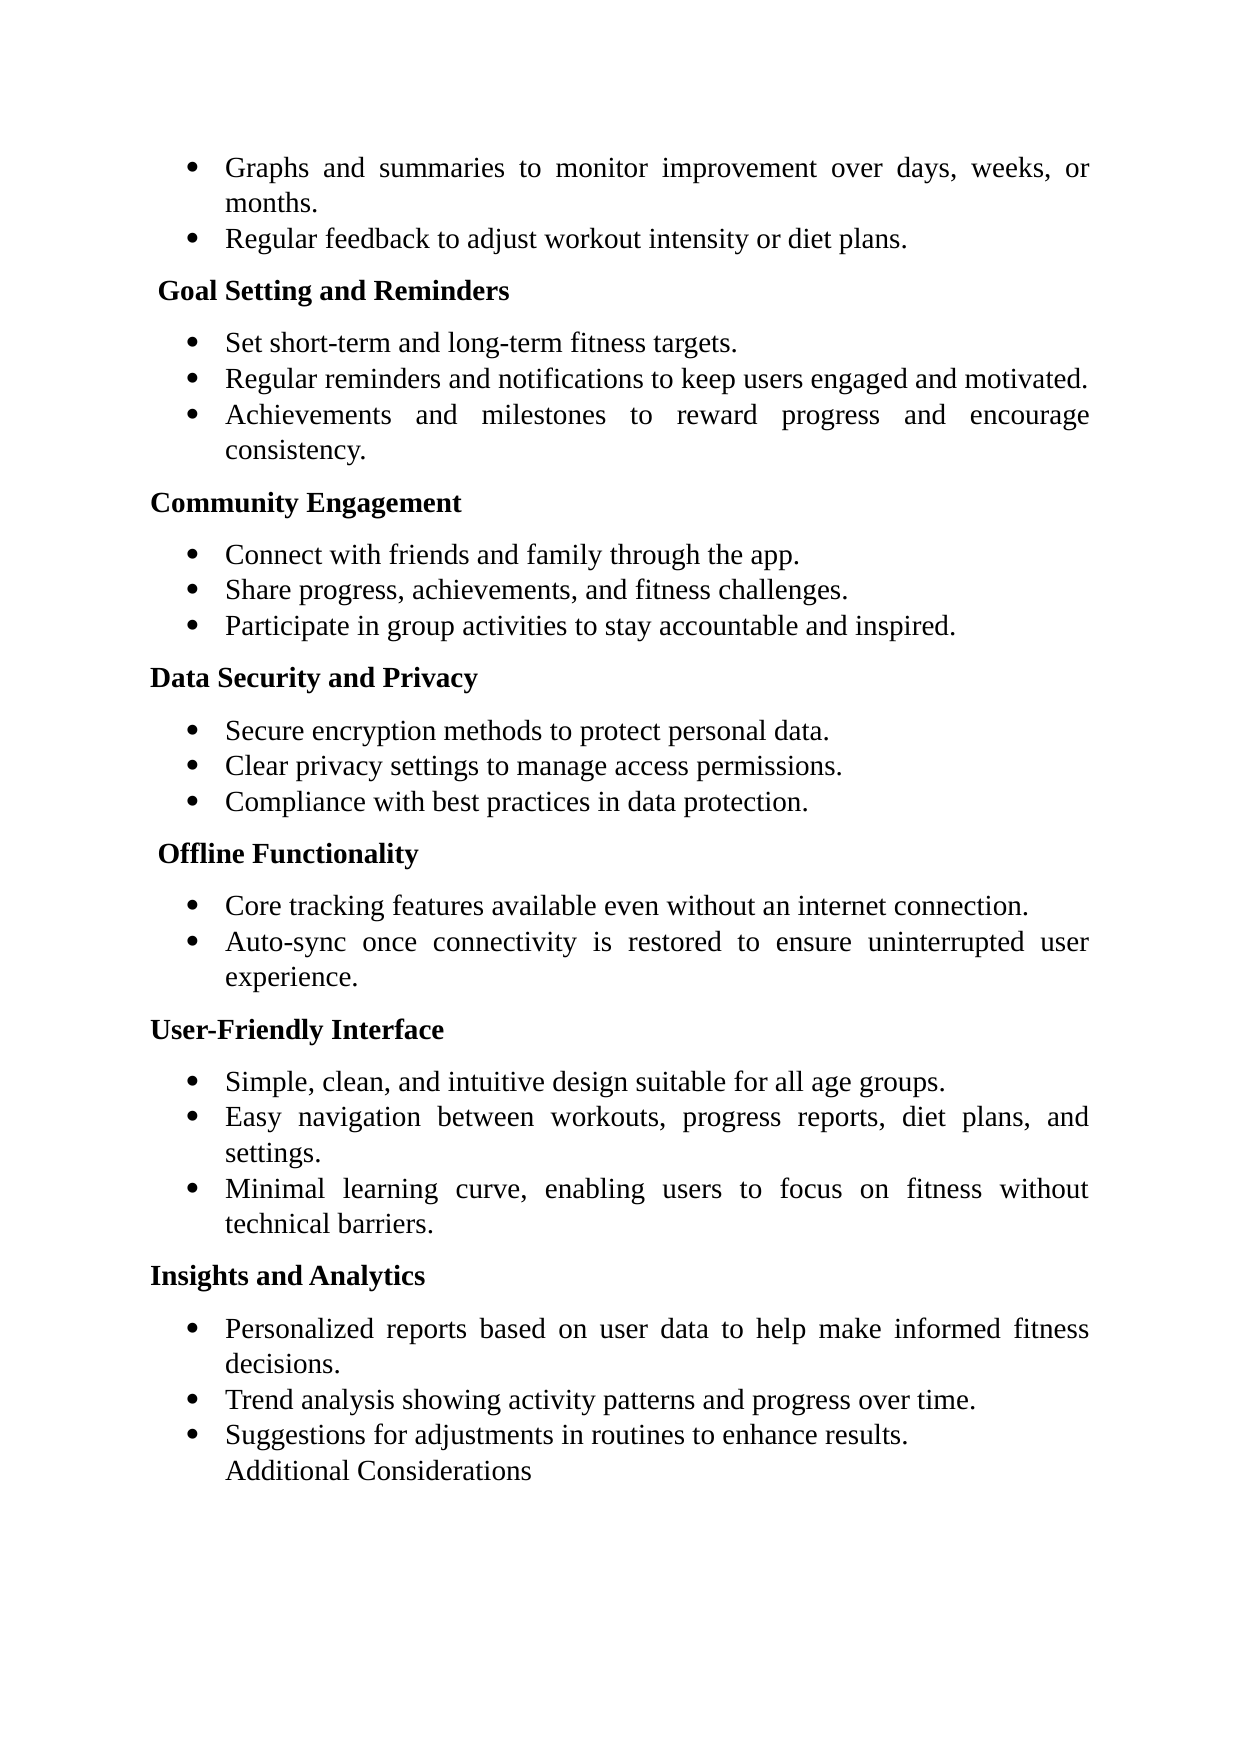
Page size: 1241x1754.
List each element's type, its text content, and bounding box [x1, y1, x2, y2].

list Core tracking features available even without an internet connection. [187, 888, 1090, 922]
list Easy navigation between workouts, progress reports, diet plans, and settings. [187, 1099, 1090, 1169]
list Connect with friends and family through the app. [187, 537, 1090, 571]
list Participate in group activities to stay accountable and inspired. [187, 608, 1090, 642]
list Regular reminders and notifications to keep users engaged and motivated. [187, 361, 1090, 395]
list Personalized reports based on user data to help make informed fitness decisions. [187, 1311, 1090, 1380]
text Insights and Analytics [150, 1258, 1090, 1292]
text User-Friendly Interface [150, 1012, 1090, 1045]
list Trend analysis showing activity patterns and progress over time. [187, 1382, 1090, 1416]
text Goal Setting and Reminders [150, 273, 1090, 307]
list Minimal learning curve, enabling users to focus on fitness without technical barriers. [187, 1171, 1090, 1240]
text Data Security and Privacy [150, 660, 1090, 694]
list Achievements and milestones to reward progress and encourage consistency. [187, 397, 1090, 466]
text Community Engagement [150, 485, 1090, 518]
list Regular feedback to adjust workout intensity or diet plans. [187, 221, 1090, 255]
list Suggestions for adjustments in routines to enhance results. [187, 1417, 1090, 1451]
list Auto-sync once connectivity is restored to ensure uninterrupted user experience. [187, 924, 1090, 993]
list Compliance with best practices in data protection. [187, 784, 1090, 817]
list Share progress, achievements, and fitness challenges. [187, 572, 1090, 606]
text Offline Functionality [150, 836, 1090, 870]
list Simple, clean, and intuitive design suitable for all age groups. [187, 1064, 1090, 1098]
list Clear privacy settings to manage access permissions. [187, 748, 1090, 782]
list Set short-term and long-term fitness targets. [187, 326, 1090, 359]
list Graphs and summaries to monitor improvement over days, weeks, or months. [187, 150, 1090, 219]
list Additional Considerations [225, 1453, 1090, 1487]
list Secure encryption methods to protect personal data. [187, 713, 1090, 746]
